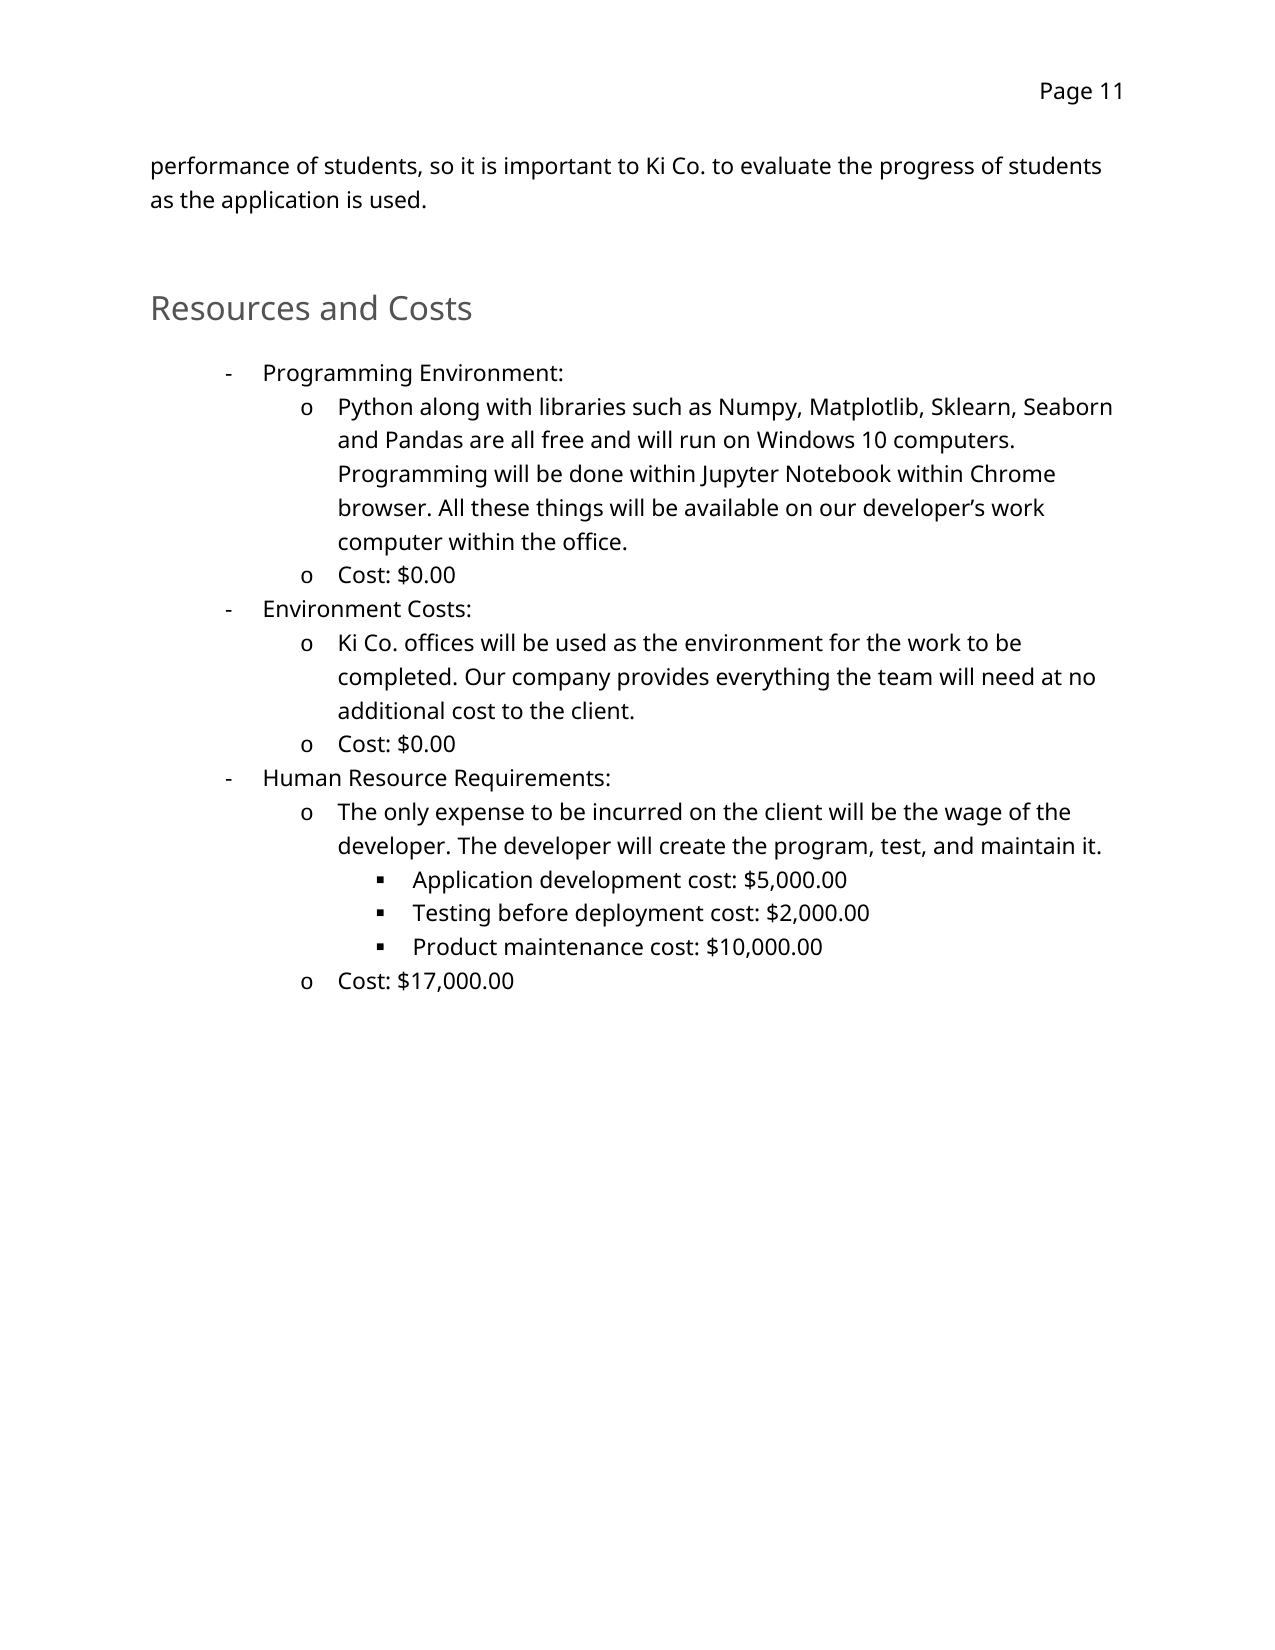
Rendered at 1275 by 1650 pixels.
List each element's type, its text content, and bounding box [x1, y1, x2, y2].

list Application development cost: $5,000.00 [375, 864, 1125, 895]
list The only expense to be incurred on the client will be the wage of the developer. The developer will create the program, test, and maintain it. [300, 796, 1125, 861]
list Cost: $0.00 [300, 559, 1125, 591]
subtitle Resources and Costs [150, 284, 1125, 330]
list Product maintenance cost: $10,000.00 [375, 931, 1125, 962]
list Testing before deployment cost: $2,000.00 [375, 897, 1125, 929]
list Environment Costs: [225, 593, 1125, 624]
list Python along with libraries such as Numpy, Matplotlib, Sklearn, Seaborn and Pandas are all free and will run on Windows 10 computers. Programming will be done within Jupyter Notebook within Chrome browser. All these things will be available on our developer’s work computer within the office. [300, 391, 1125, 557]
list Human Resource Requirements: [225, 762, 1125, 793]
list Programming Environment: [225, 357, 1125, 388]
list Cost: $0.00 [300, 728, 1125, 760]
list Ki Co. offices will be used as the environment for the work to be completed. Our company provides everything the team will need at no additional cost to the client. [300, 627, 1125, 726]
list Cost: $17,000.00 [300, 965, 1125, 996]
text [150, 150, 1125, 215]
